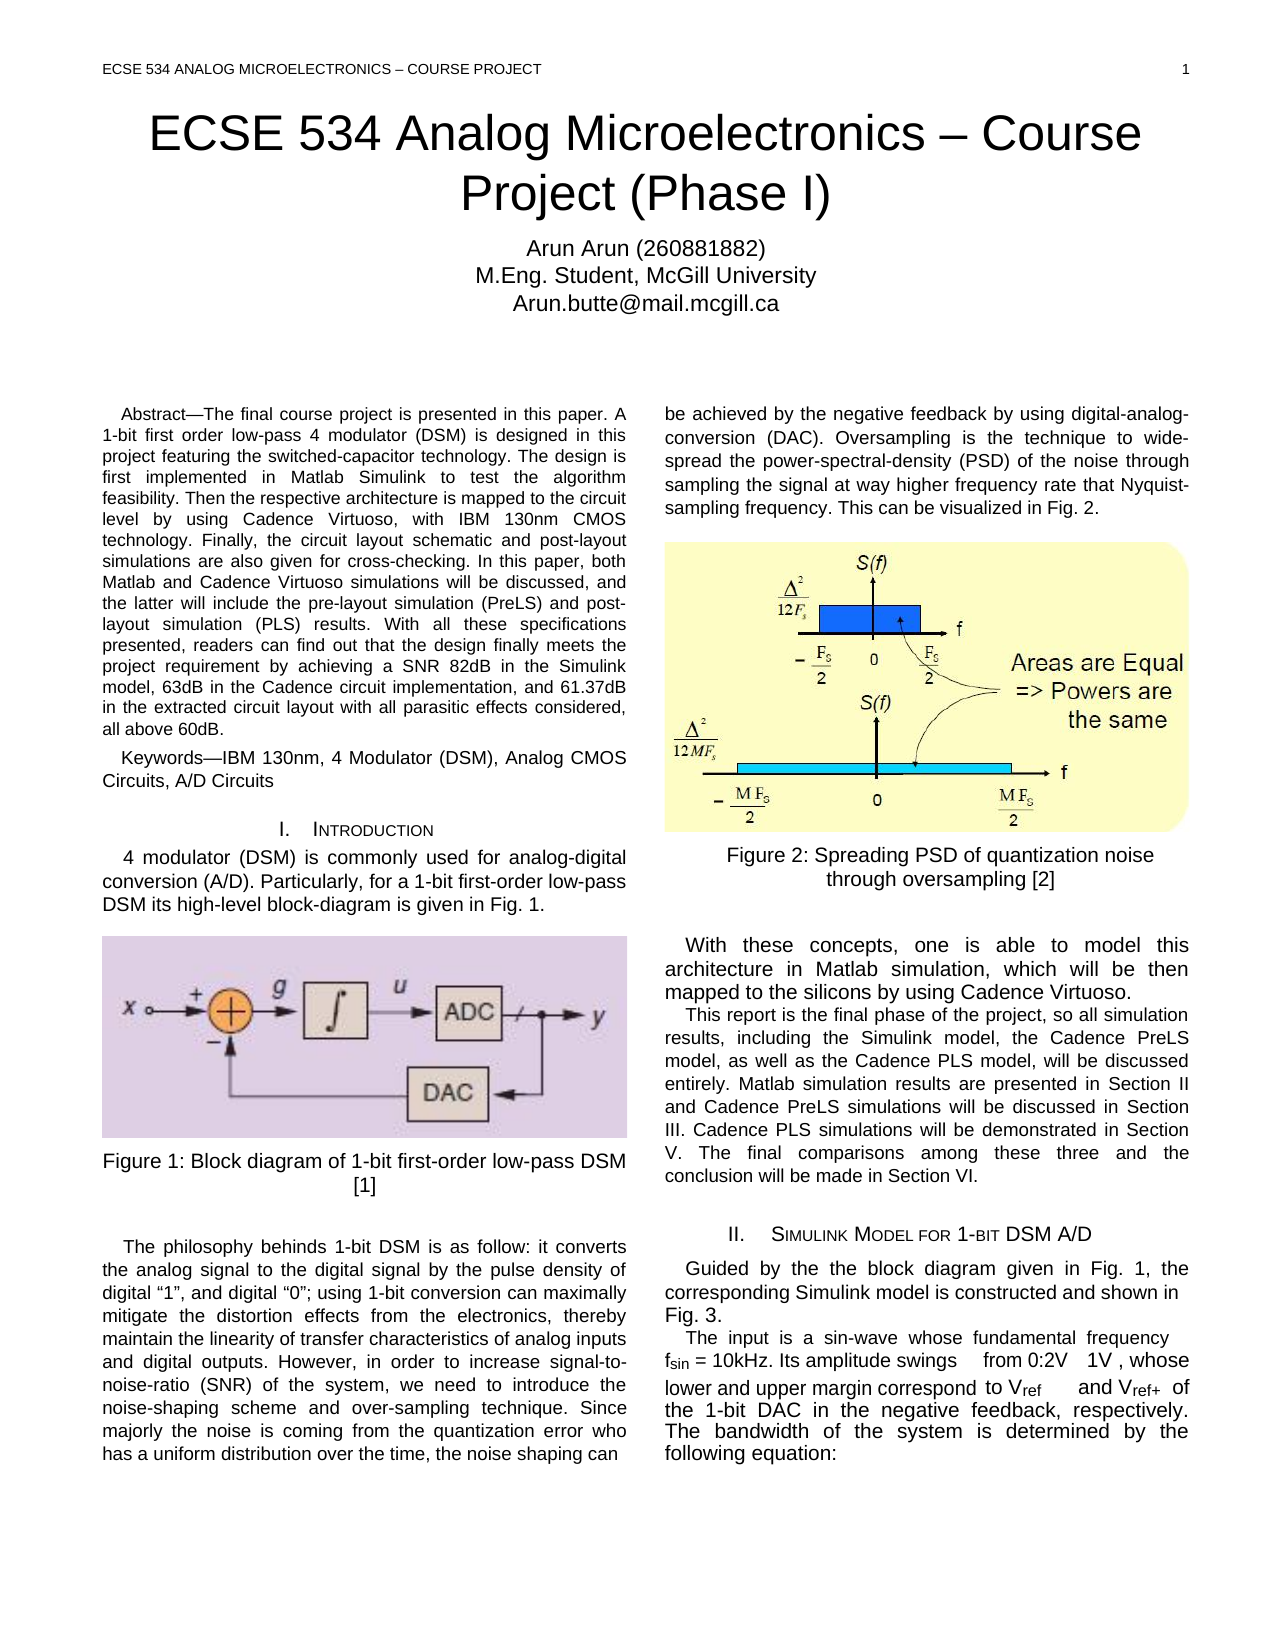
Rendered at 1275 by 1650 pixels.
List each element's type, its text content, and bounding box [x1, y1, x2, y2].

table_header ECSE 534 ANALOG MICROELECTRONICS – COURSE PROJECT [102, 60, 852, 77]
text 4 modulator (DSM) is commonly used for analog-digital conversion (A/D). Particularly, for a 1-bit first-order low-pass DSM its high-level block-diagram is given in Fig. 1. [102, 846, 627, 916]
text Abstract—The final course project is presented in this paper. A 1-bit first order low-pass 4 modulator (DSM) is designed in this project featuring the switched-capacitor technology. The design is first implemented in Matlab Simulink to test the algorithm feasibility. Then the respective architecture is mapped to the circuit level by using Cadence Virtuoso, with IBM 130nm CMOS technology. Finally, the circuit layout schematic and post-layout simulations are also given for cross-checking. In this paper, both Matlab and Cadence Virtuoso simulations will be discussed, and the latter will include the pre-layout simulation (PreLS) and post-layout simulation (PLS) results. With all these specifications presented, readers can find out that the design finally meets the project requirement by achieving a SNR 82dB in the Simulink model, 63dB in the Cadence circuit implementation, and 61.37dB in the extracted circuit layout with all parasitic effects considered, all above 60dB. [102, 404, 627, 739]
text With these concepts, one is able to model this architecture in Matlab simulation, which will be then mapped to the silicons by using Cadence Virtuoso. [664, 934, 1189, 1004]
text Fig. 3. [664, 1304, 1189, 1327]
text M.Eng. Student, McGill University [102, 262, 1189, 288]
table_header 1V , whose [1071, 1349, 1189, 1372]
text Arun Arun (260881882) [102, 234, 1189, 261]
table_header 1 [852, 60, 1189, 77]
text The input is a sin-wave whose fundamental frequency [685, 1327, 1189, 1349]
table_cell to Vref [979, 1372, 1071, 1400]
picture [664, 542, 1190, 832]
text the 1-bit DAC in the negative feedback, respectively. The bandwidth of the system is determined by the following equation: [664, 1400, 1189, 1465]
text This report is the final phase of the project, so all simulation results, including the Simulink model, the Cadence PreLS model, as well as the Cadence PLS model, will be discussed entirely. Matlab simulation results are presented in Section II and Cadence PreLS simulations will be discussed in Section III. Cadence PLS simulations will be demonstrated in Section V. The final comparisons among these three and the conclusion will be made in Section VI. [664, 1004, 1189, 1187]
picture [102, 936, 628, 1138]
text Guided by the the block diagram given in Fig. 1, the corresponding Simulink model is constructed and shown in [664, 1257, 1189, 1303]
list INTRODUCTION [278, 817, 627, 841]
text Keywords—IBM 130nm, 4 Modulator (DSM), Analog CMOS Circuits, A/D Circuits [102, 747, 627, 792]
table_cell lower and upper margin correspond [665, 1372, 979, 1400]
text Figure 2: Spreading PSD of quantization noise through oversampling [2] [692, 843, 1189, 891]
text be achieved by the negative feedback by using digital-analog-conversion (DAC). Oversampling is the technique to wide-spread the power-spectral-density (PSD) of the noise through sampling the signal at way higher frequency rate that Nyquist-sampling frequency. This can be visualized in Fig. 2. [664, 403, 1189, 518]
table_cell and Vref+ of [1071, 1372, 1189, 1400]
text Figure 1: Block diagram of 1-bit first-order low-pass DSM [1] [102, 1149, 627, 1197]
table_header from 0:2V [979, 1349, 1071, 1372]
text The philosophy behinds 1-bit DSM is as follow: it converts the analog signal to the digital signal by the pulse density of digital “1”, and digital “0”; using 1-bit conversion can maximally mitigate the distortion effects from the electronics, thereby maintain the linearity of transfer characteristics of analog inputs and digital outputs. However, in order to increase signal-to-noise-ratio (SNR) of the system, we need to introduce the noise-shaping scheme and over-sampling technique. Since majorly the noise is coming from the quantization error who has a uniform distribution over the time, the noise shaping can [102, 1236, 627, 1464]
table_header fsin = 10kHz. Its amplitude swings [665, 1349, 979, 1372]
list SIMULINK MODEL FOR 1-BIT DSM A/D [728, 1222, 1189, 1246]
text ECSE 534 Analog Microelectronics – Course Project (Phase I) [102, 103, 1189, 221]
text Arun.butte@mail.mcgill.ca [102, 290, 1189, 316]
